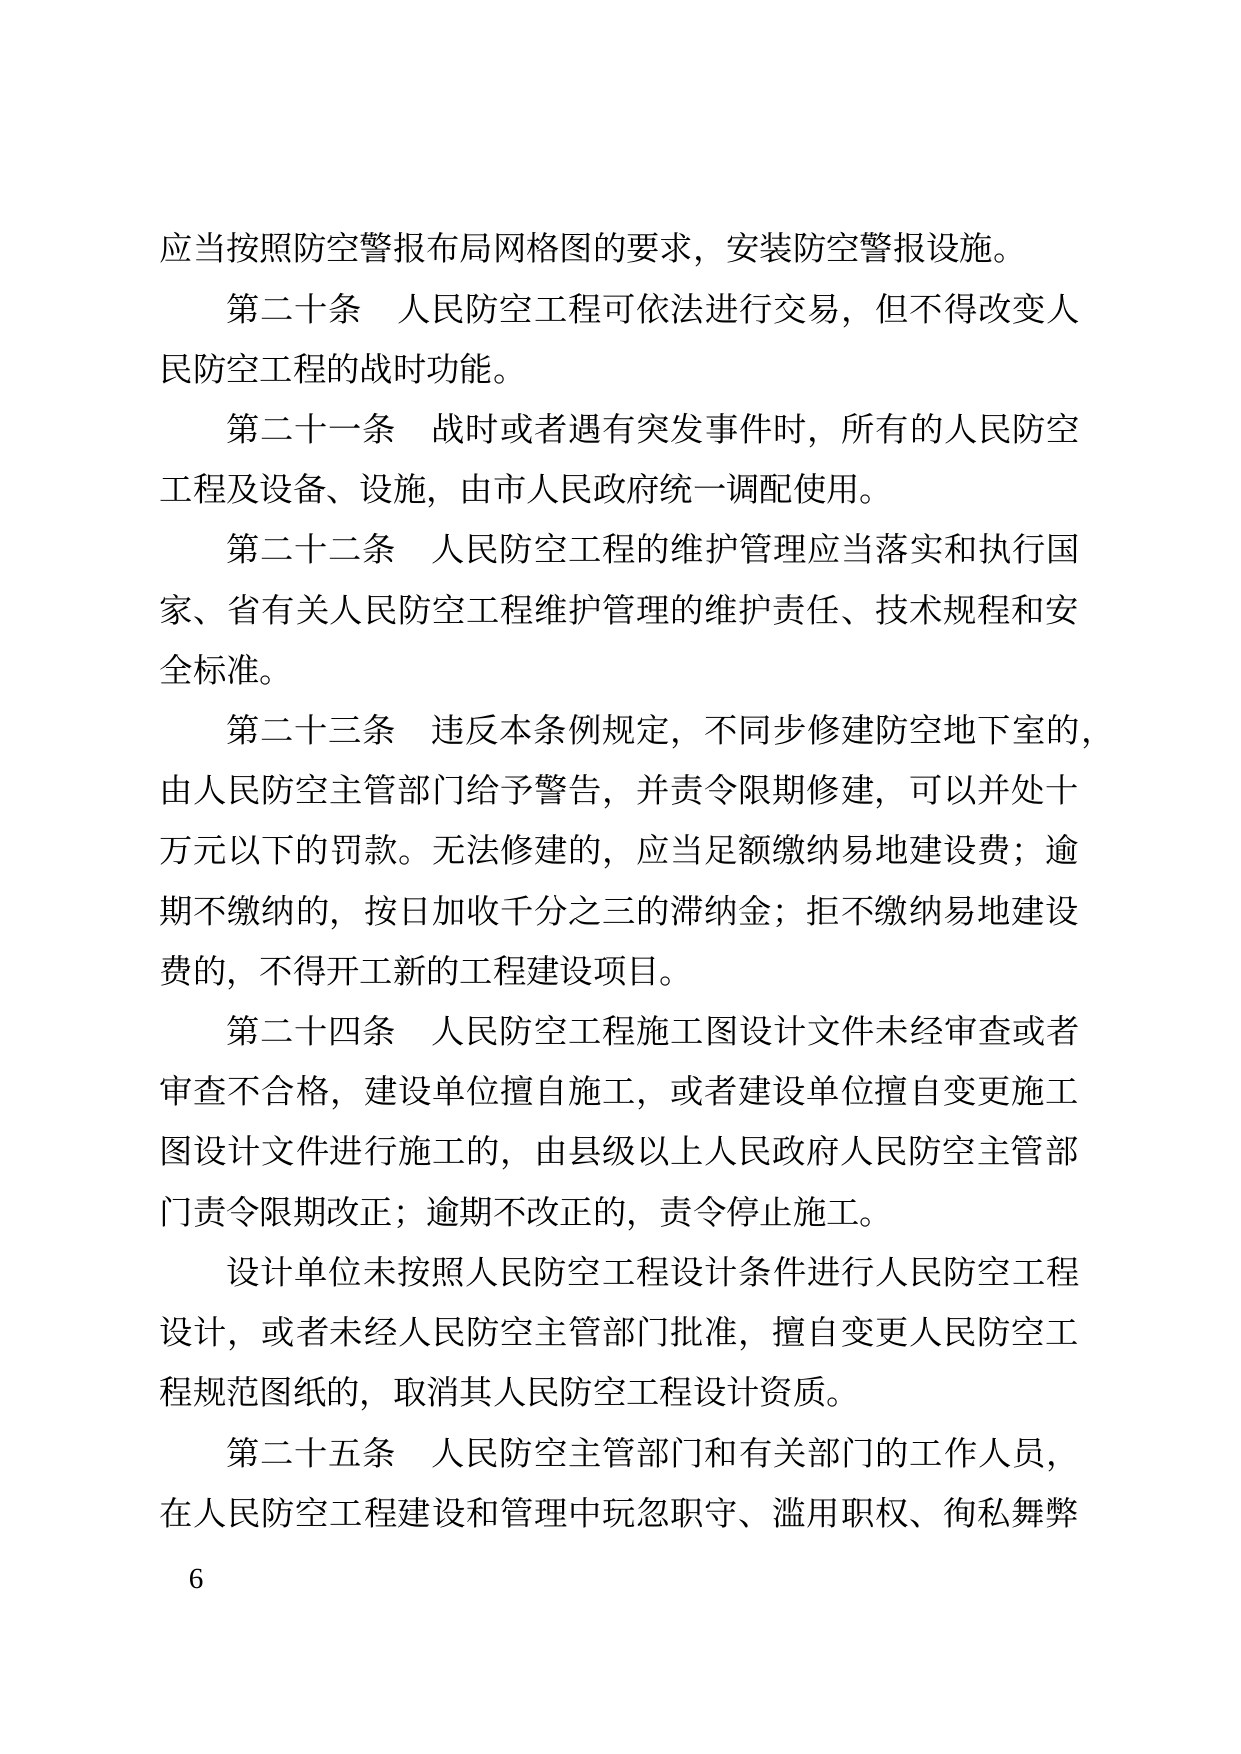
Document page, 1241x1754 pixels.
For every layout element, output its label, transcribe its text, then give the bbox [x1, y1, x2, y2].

text 第二十二条 人民防空工程的维护管理应当落实和执行国家、省有关人民防空工程维护管理的维护责任、技术规程和安全标准。 [159, 514, 1081, 694]
text 第二十条 人民防空工程可依法进行交易，但不得改变人民防空工程的战时功能。 [159, 273, 1081, 393]
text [159, 1417, 1081, 1537]
text 第二十三条 违反本条例规定，不同步修建防空地下室的，由人民防空主管部门给予警告，并责令限期修建，可以并处十万元以下的罚款。无法修建的，应当足额缴纳易地建设费；逾期不缴纳的，按日加收千分之三的滞纳金；拒不缴纳易地建设费的，不得开工新的工程建设项目。 [159, 694, 1081, 995]
text 第二十四条 人民防空工程施工图设计文件未经审查或者审查不合格，建设单位擅自施工，或者建设单位擅自变更施工图设计文件进行施工的，由县级以上人民政府人民防空主管部门责令限期改正；逾期不改正的，责令停止施工。 [159, 995, 1081, 1236]
text 第二十一条 战时或者遇有突发事件时，所有的人民防空工程及设备、设施，由市人民政府统一调配使用。 [159, 393, 1081, 514]
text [159, 213, 1081, 273]
text 设计单位未按照人民防空工程设计条件进行人民防空工程设计，或者未经人民防空主管部门批准，擅自变更人民防空工程规范图纸的，取消其人民防空工程设计资质。 [159, 1236, 1081, 1417]
